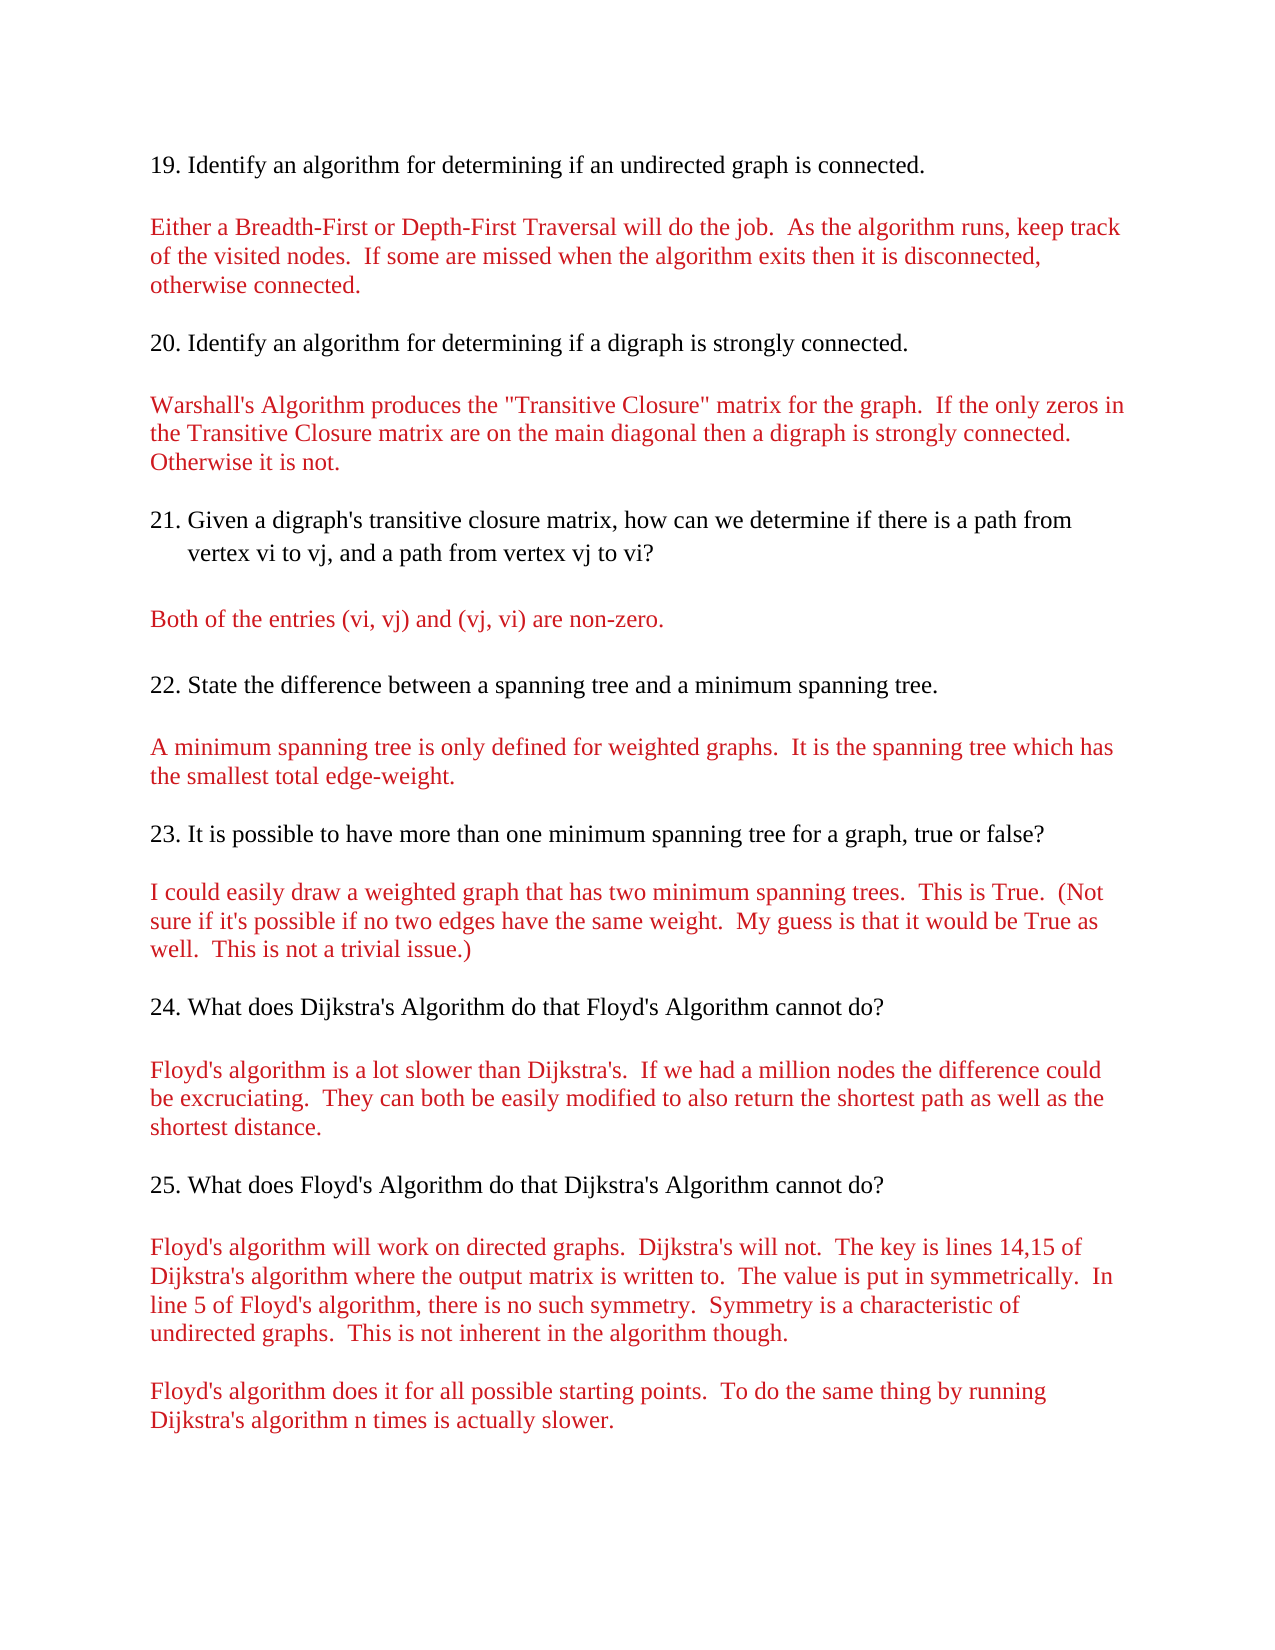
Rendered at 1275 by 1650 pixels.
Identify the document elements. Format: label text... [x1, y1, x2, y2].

list Warshall's Algorithm produces the "Transitive Closure" matrix for the graph. If the only zeros in the Transitive Closure matrix are on the main diagonal then a digraph is strongly connected. Otherwise it is not. [150, 390, 1125, 476]
list I could easily draw a weighted graph that has two minimum spanning trees. This is True. (Not sure if it's possible if no two edges have the same weight. My guess is that it would be True as well. This is not a trivial issue.) [150, 877, 1125, 963]
list Floyd's algorithm will work on directed graphs. Dijkstra's will not. The key is lines 14,15 of Dijkstra's algorithm where the output matrix is written to. The value is put in symmetrically. In line 5 of Floyd's algorithm, there is no such symmetry. Symmetry is a characteristic of undirected graphs. This is not inherent in the algorithm though. [150, 1232, 1125, 1347]
list Floyd's algorithm is a lot slower than Dijkstra's. If we had a million nodes the difference could be excruciating. They can both be easily modified to also return the shortest path as well as the shortest distance. [150, 1055, 1125, 1141]
text 22. State the difference between a spanning tree and a minimum spanning tree. [150, 670, 1125, 699]
list Either a Breadth-First or Depth-First Traversal will do the job. As the algorithm runs, keep track of the visited nodes. If some are missed when the algorithm exits then it is disconnected, otherwise connected. [150, 212, 1125, 298]
text 19. Identify an algorithm for determining if an undirected graph is connected. [150, 150, 1125, 179]
text 24. What does Dijkstra's Algorithm do that Floyd's Algorithm cannot do? [150, 992, 1125, 1021]
list A minimum spanning tree is only defined for weighted graphs. It is the spanning tree which has the smallest total edge-weight. [150, 732, 1125, 790]
text 25. What does Floyd's Algorithm do that Dijkstra's Algorithm cannot do? [150, 1170, 1125, 1199]
text Both of the entries (vi, vj) and (vj, vi) are non-zero. [150, 604, 1125, 633]
list 23. It is possible to have more than one minimum spanning tree for a graph, true or false? [150, 819, 1125, 848]
list Floyd's algorithm does it for all possible starting points. To do the same thing by running Dijkstra's algorithm n times is actually slower. [150, 1376, 1125, 1434]
text 20. Identify an algorithm for determining if a digraph is strongly connected. [150, 328, 1125, 356]
text 21. Given a digraph's transitive closure matrix, how can we determine if there is a path from vertex vi to vj, and a path from vertex vj to vi? [150, 505, 1125, 567]
